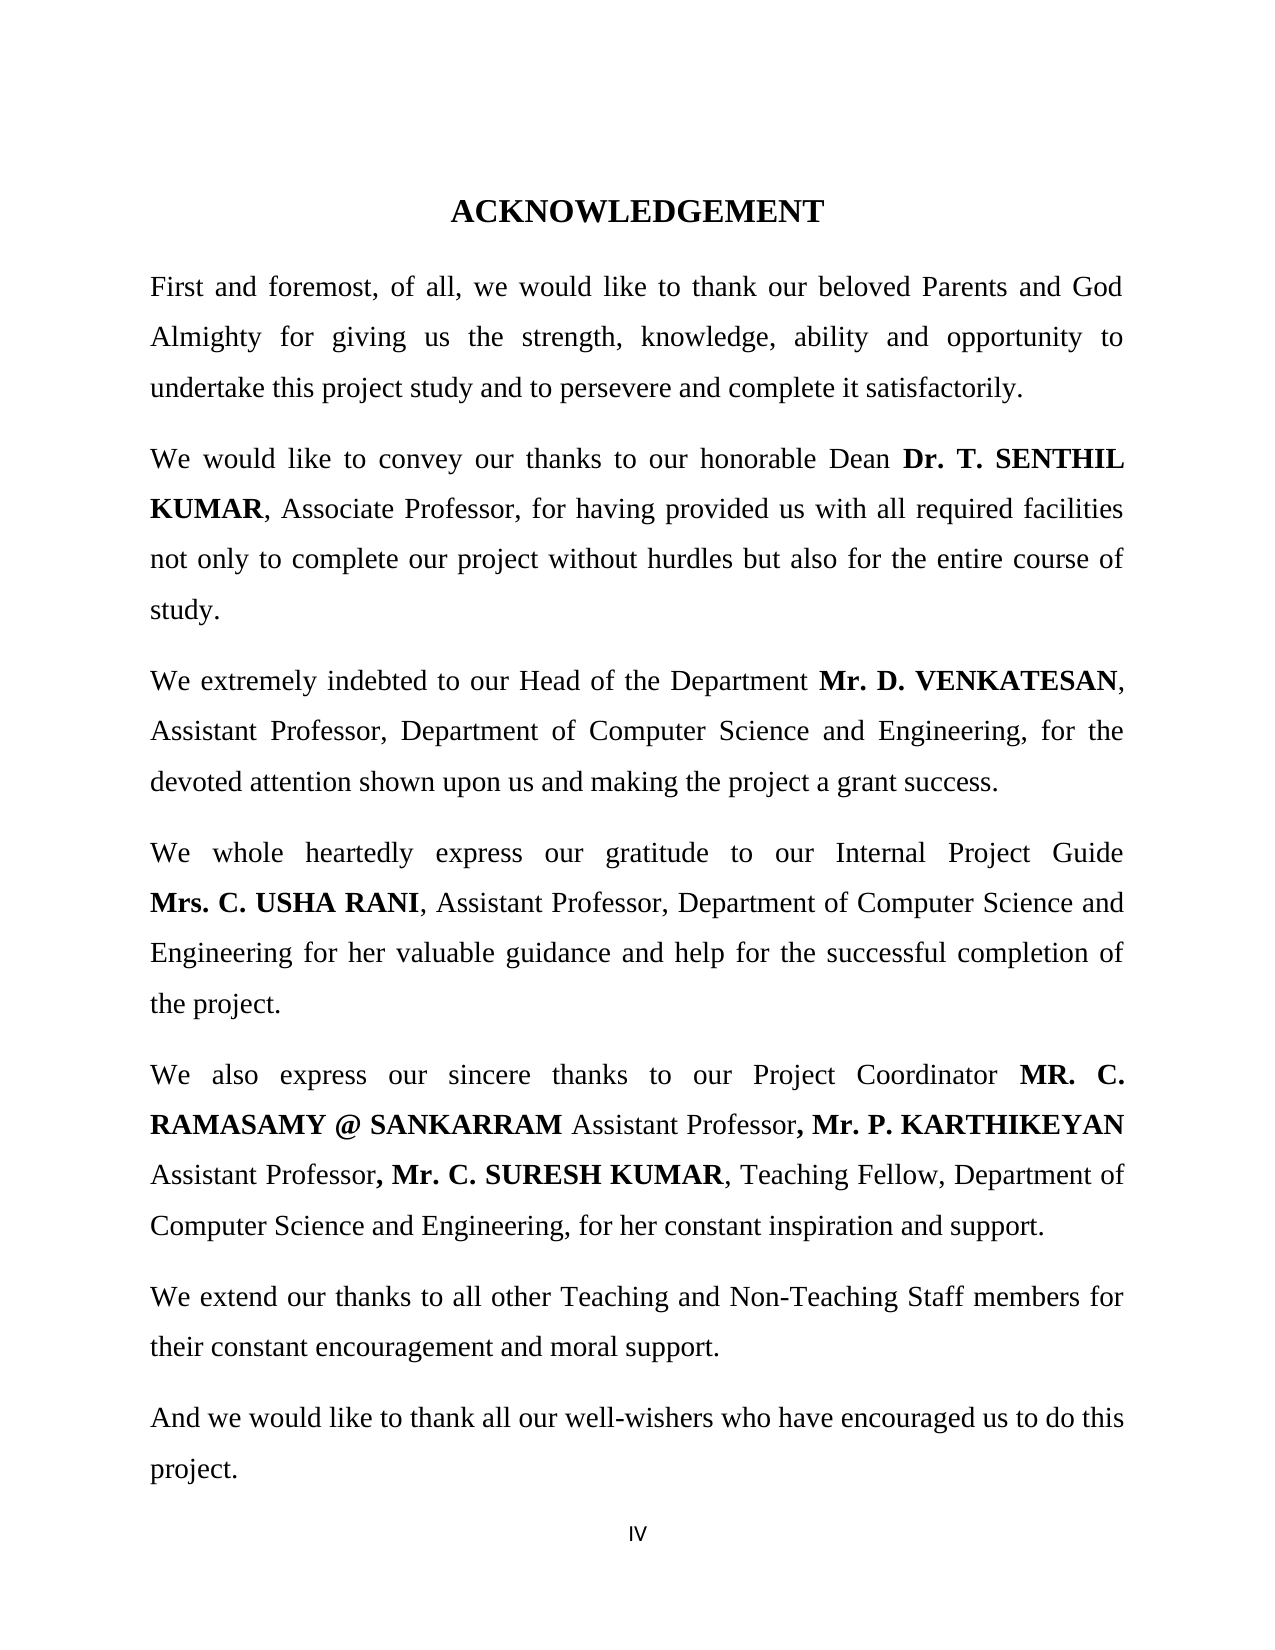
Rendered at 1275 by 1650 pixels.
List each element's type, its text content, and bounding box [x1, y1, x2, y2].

text We would like to convey our thanks to our honorable Dean Dr. T. SENTHIL KUMAR, Associate Professor, for having provided us with all required facilities not only to complete our project without hurdles but also for the entire course of study. [150, 441, 1125, 625]
text We whole heartedly express our gratitude to our Internal Project Guide Mrs. C. USHA RANI, Assistant Professor, Department of Computer Science and Engineering for her valuable guidance and help for the successful completion of the project. [150, 835, 1125, 1019]
text ACKNOWLEDGEMENT [150, 191, 1125, 229]
text And we would like to thank all our well-wishers who have encouraged us to do this project. [150, 1400, 1125, 1484]
text First and foremost, of all, we would like to thank our beloved Parents and God Almighty for giving us the strength, knowledge, ability and opportunity to undertake this project study and to persevere and complete it satisfactorily. [150, 269, 1125, 403]
text We extremely indebted to our Head of the Department Mr. D. VENKATESAN, Assistant Professor, Department of Computer Science and Engineering, for the devoted attention shown upon us and making the project a grant success. [150, 663, 1125, 797]
text We extend our thanks to all other Teaching and Non-Teaching Staff members for their constant encouragement and moral support. [150, 1279, 1125, 1363]
text We also express our sincere thanks to our Project Coordinator MR. C. RAMASAMY @ SANKARRAM Assistant Professor, Mr. P. KARTHIKEYAN Assistant Professor, Mr. C. SURESH KUMAR, Teaching Fellow, Department of Computer Science and Engineering, for her constant inspiration and support. [150, 1057, 1125, 1241]
